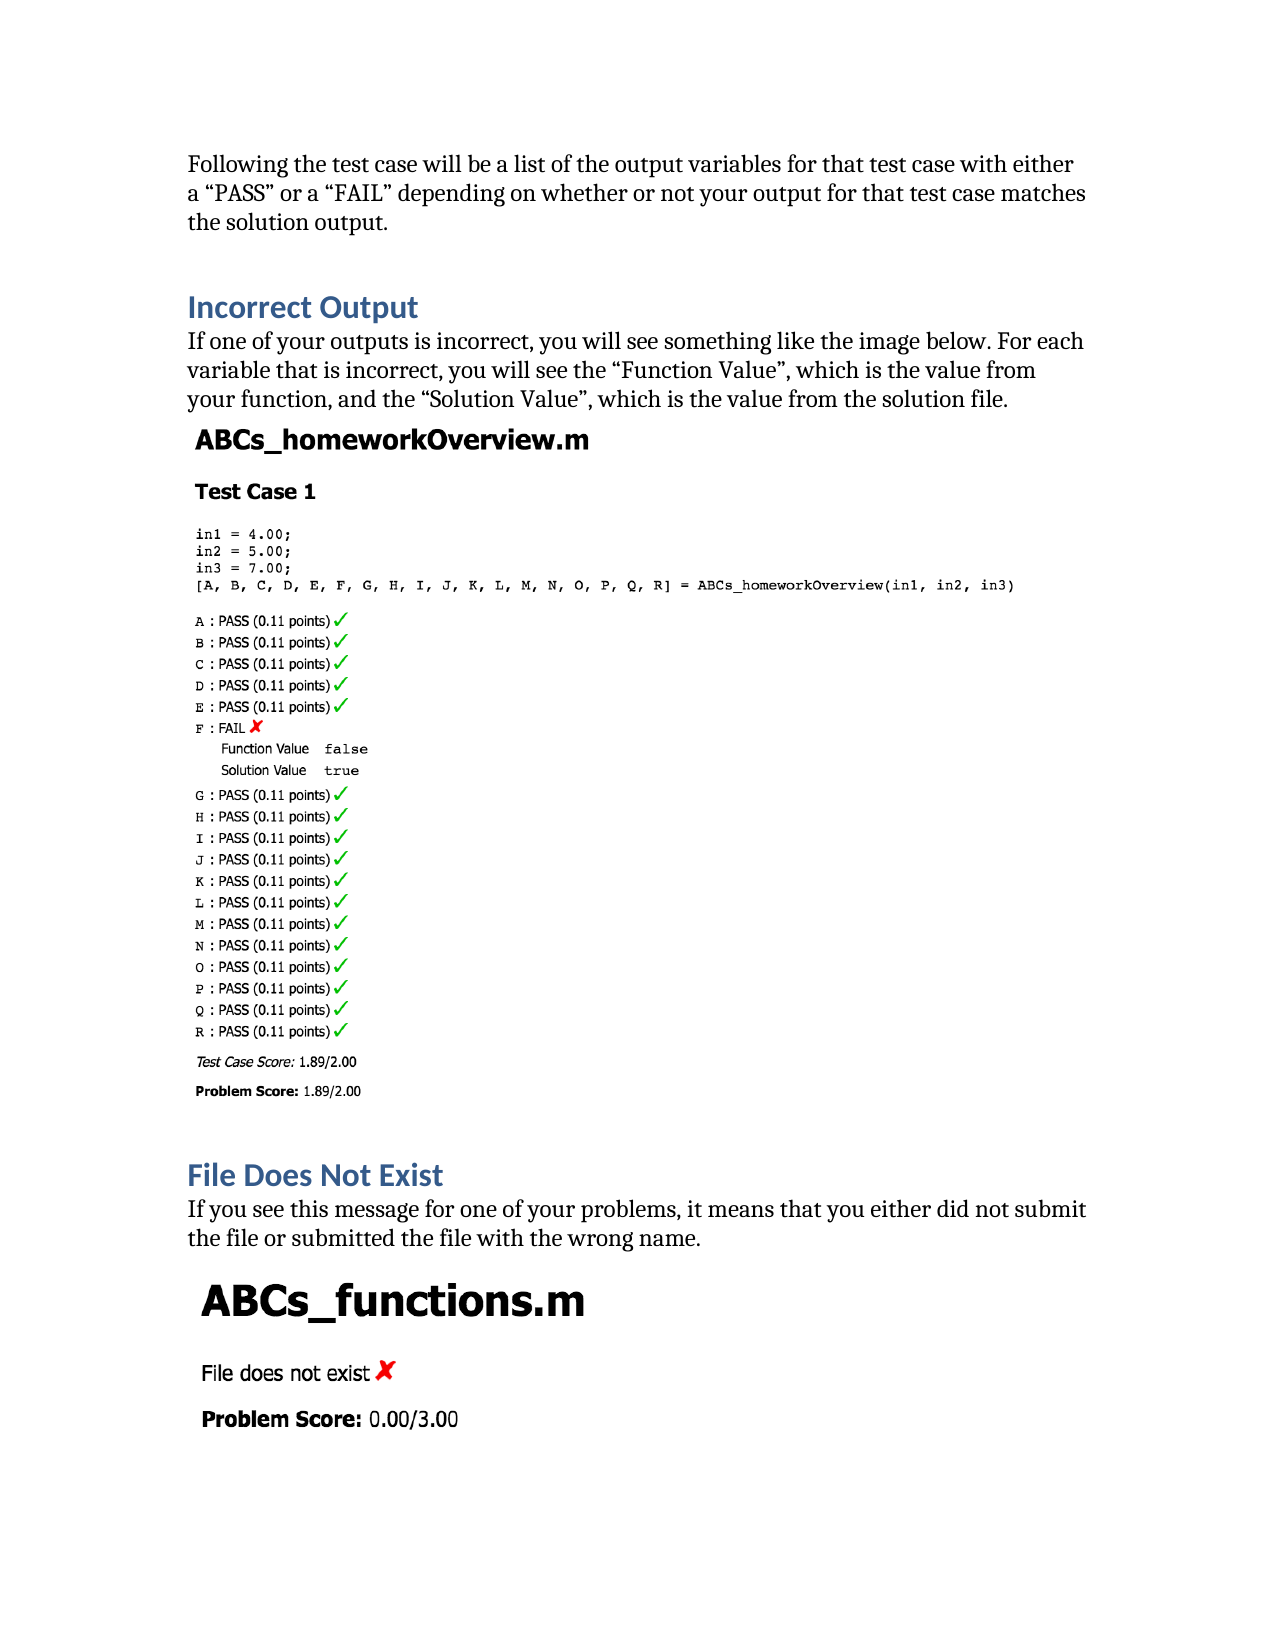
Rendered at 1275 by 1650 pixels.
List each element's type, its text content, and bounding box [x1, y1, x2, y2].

picture [187, 1252, 675, 1442]
picture [187, 413, 1088, 1105]
subtitle Incorrect Output [187, 286, 1087, 327]
subtitle File Does Not Exist [187, 1154, 1087, 1195]
text If one of your outputs is incorrect, you will see something like the image below. For each variable that is incorrect, you will see the “Function Value”, which is the value from your function, and the “Solution Value”, which is the value from the solution file. [187, 327, 1087, 413]
text If you see this message for one of your problems, it means that you either did not submit the file or submitted the file with the wrong name. [187, 1195, 1087, 1252]
text Following the test case will be a list of the output variables for that test case with either a “PASS” or a “FAIL” depending on whether or not your output for that test case matches the solution output. [187, 150, 1087, 236]
